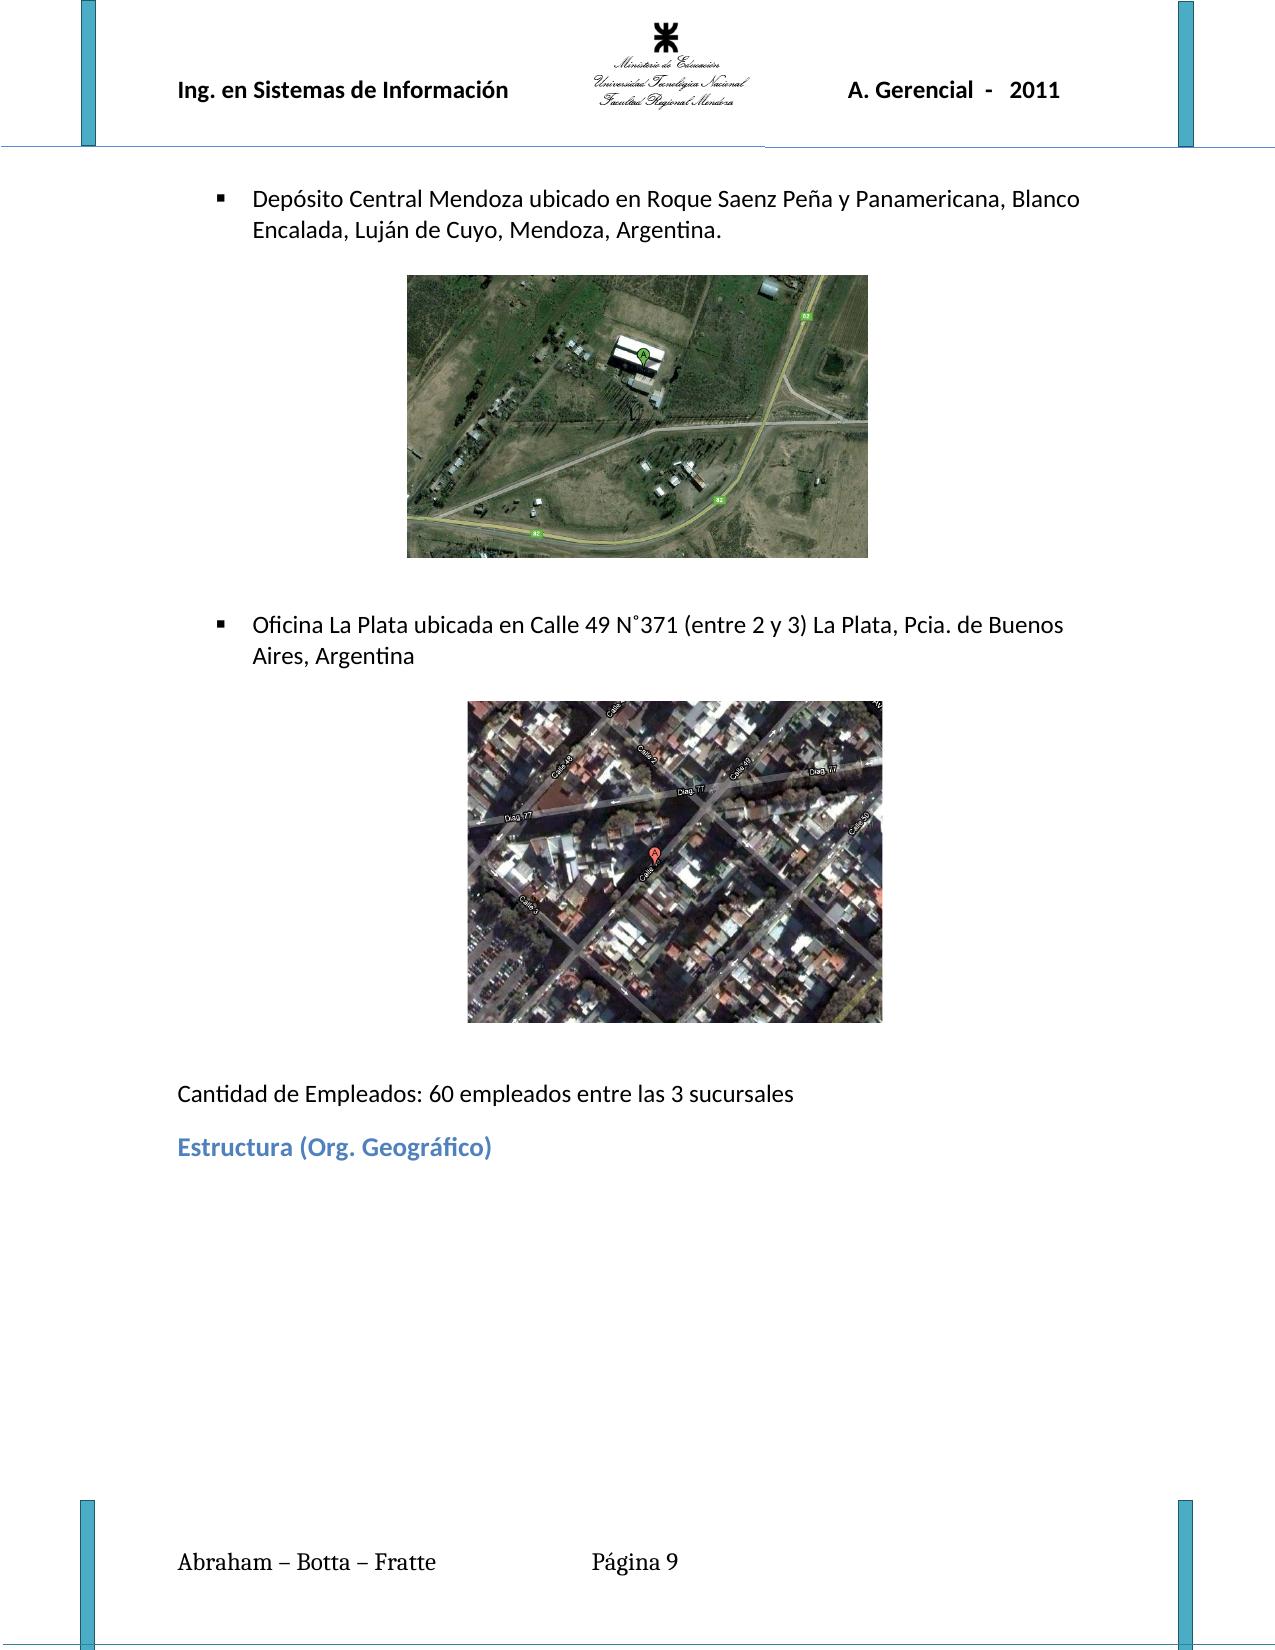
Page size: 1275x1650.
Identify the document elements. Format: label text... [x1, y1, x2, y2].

subtitle Depósito Central Mendoza ubicado en Roque Saenz Peña y Panamericana, Blanco Encalada, Luján de Cuyo, Mendoza, Argentina. [215, 183, 1098, 244]
subtitle Oficina La Plata ubicada en Calle 49 N˚371 (entre 2 y 3) La Plata, Pcia. de Buenos Aires, Argentina [215, 609, 1098, 670]
subtitle Estructura (Org. Geográfico) [177, 1130, 1098, 1163]
picture [591, 21, 752, 111]
text Cantidad de Empleados: 60 empleados entre las 3 sucursales [177, 1078, 1098, 1109]
picture [467, 701, 883, 1023]
picture [407, 275, 868, 558]
